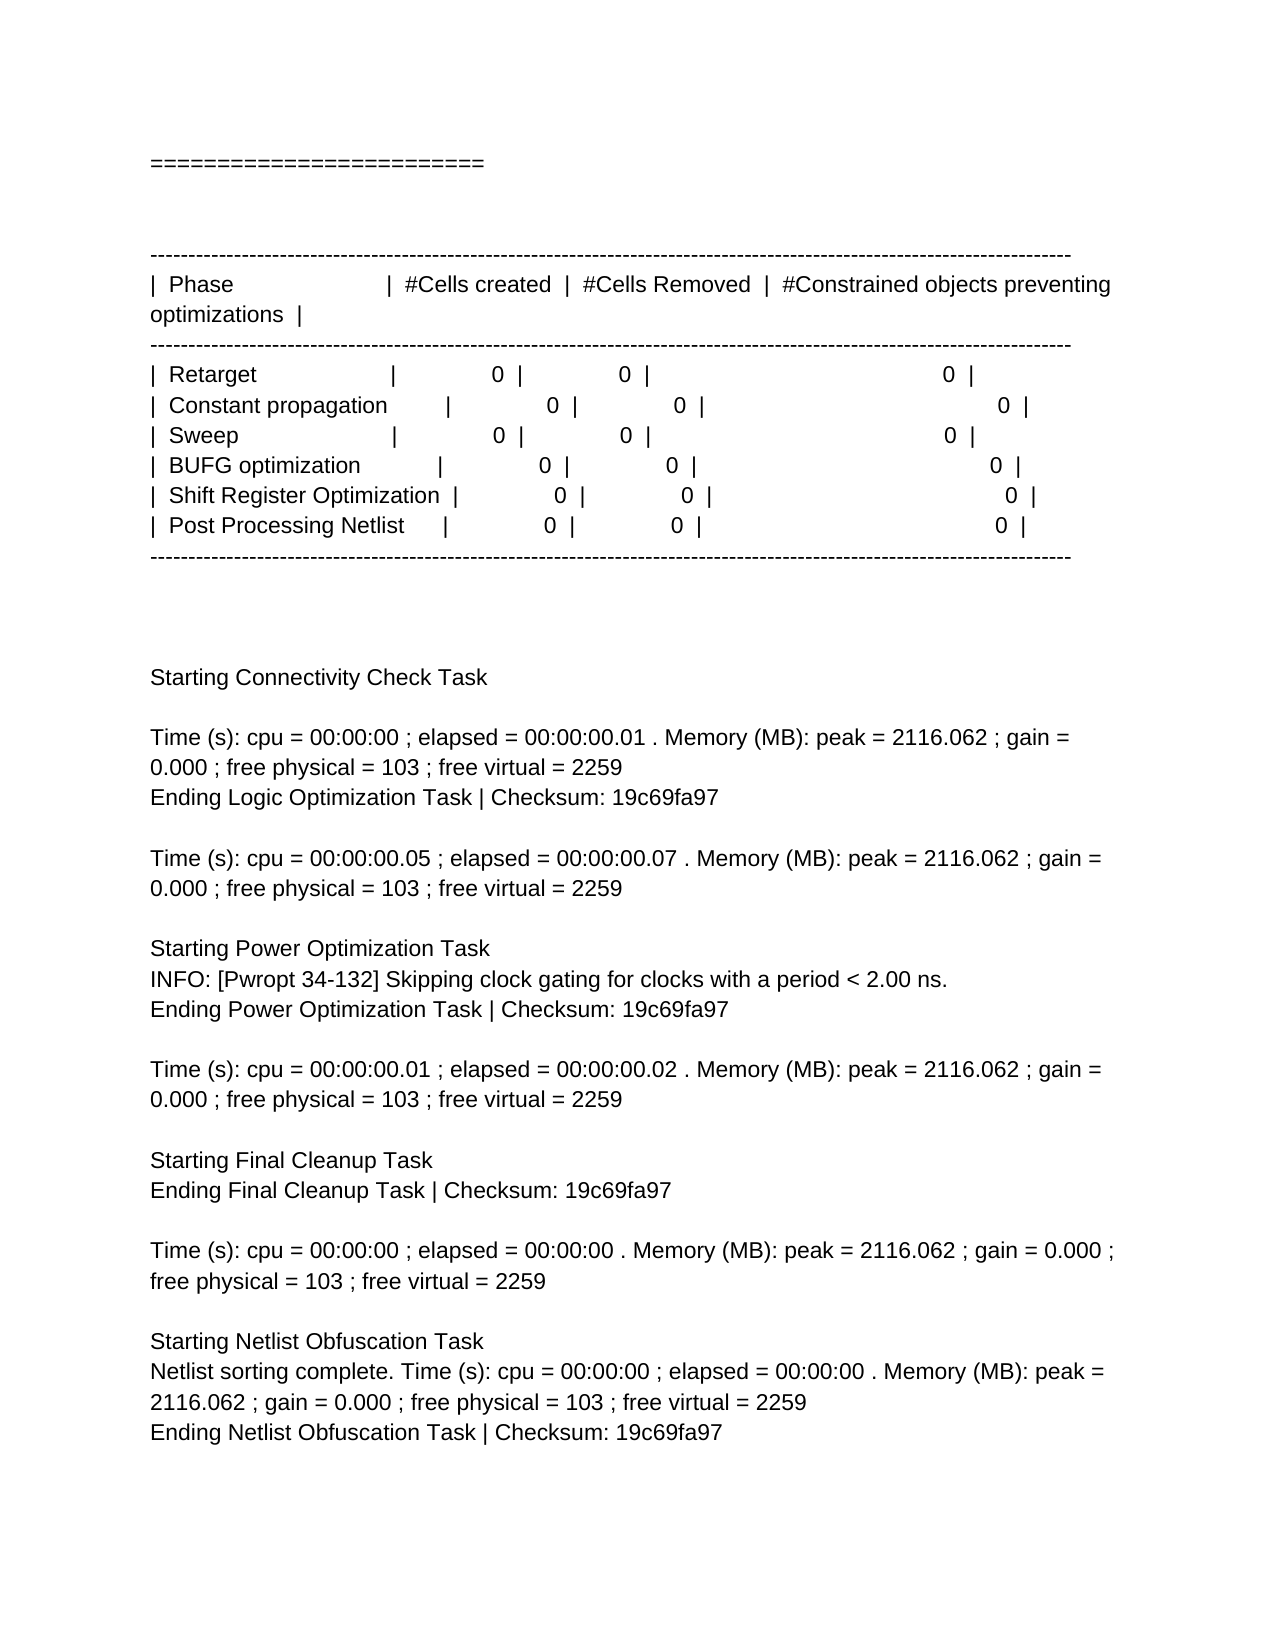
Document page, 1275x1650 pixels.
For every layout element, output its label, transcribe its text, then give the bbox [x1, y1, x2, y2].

text Starting Power Optimization Task [150, 935, 1125, 962]
text Ending Final Cleanup Task | Checksum: 19c69fa97 [150, 1177, 1125, 1203]
text | Post Processing Netlist | 0 | 0 | 0 | [150, 512, 1125, 539]
text ------------------------------------------------------------------------------------------------------------------------- [150, 543, 1125, 569]
text Starting Netlist Obfuscation Task [150, 1328, 1125, 1354]
text ========================= [150, 150, 1125, 176]
text Ending Netlist Obfuscation Task | Checksum: 19c69fa97 [150, 1419, 1125, 1445]
text INFO: [Pwropt 34-132] Skipping clock gating for clocks with a period < 2.00 ns. [150, 966, 1125, 992]
text | Constant propagation | 0 | 0 | 0 | [150, 392, 1125, 418]
text Starting Connectivity Check Task [150, 663, 1125, 690]
text | Shift Register Optimization | 0 | 0 | 0 | [150, 482, 1125, 509]
text Ending Logic Optimization Task | Checksum: 19c69fa97 [150, 784, 1125, 811]
text | BUFG optimization | 0 | 0 | 0 | [150, 452, 1125, 478]
text Time (s): cpu = 00:00:00.01 ; elapsed = 00:00:00.02 . Memory (MB): peak = 2116.062 ; gain = 0.000 ; free physical = 103 ; free virtual = 2259 [150, 1056, 1125, 1113]
text Time (s): cpu = 00:00:00 ; elapsed = 00:00:00 . Memory (MB): peak = 2116.062 ; gain = 0.000 ; free physical = 103 ; free virtual = 2259 [150, 1237, 1125, 1294]
text | Sweep | 0 | 0 | 0 | [150, 422, 1125, 448]
text ------------------------------------------------------------------------------------------------------------------------- [150, 241, 1125, 267]
text Time (s): cpu = 00:00:00.05 ; elapsed = 00:00:00.07 . Memory (MB): peak = 2116.062 ; gain = 0.000 ; free physical = 103 ; free virtual = 2259 [150, 845, 1125, 901]
text Starting Final Cleanup Task [150, 1147, 1125, 1173]
text | Retarget | 0 | 0 | 0 | [150, 361, 1125, 388]
text ------------------------------------------------------------------------------------------------------------------------- [150, 331, 1125, 358]
text Time (s): cpu = 00:00:00 ; elapsed = 00:00:00.01 . Memory (MB): peak = 2116.062 ; gain = 0.000 ; free physical = 103 ; free virtual = 2259 [150, 724, 1125, 781]
text Ending Power Optimization Task | Checksum: 19c69fa97 [150, 996, 1125, 1022]
text | Phase | #Cells created | #Cells Removed | #Constrained objects preventing optimizations | [150, 271, 1125, 327]
